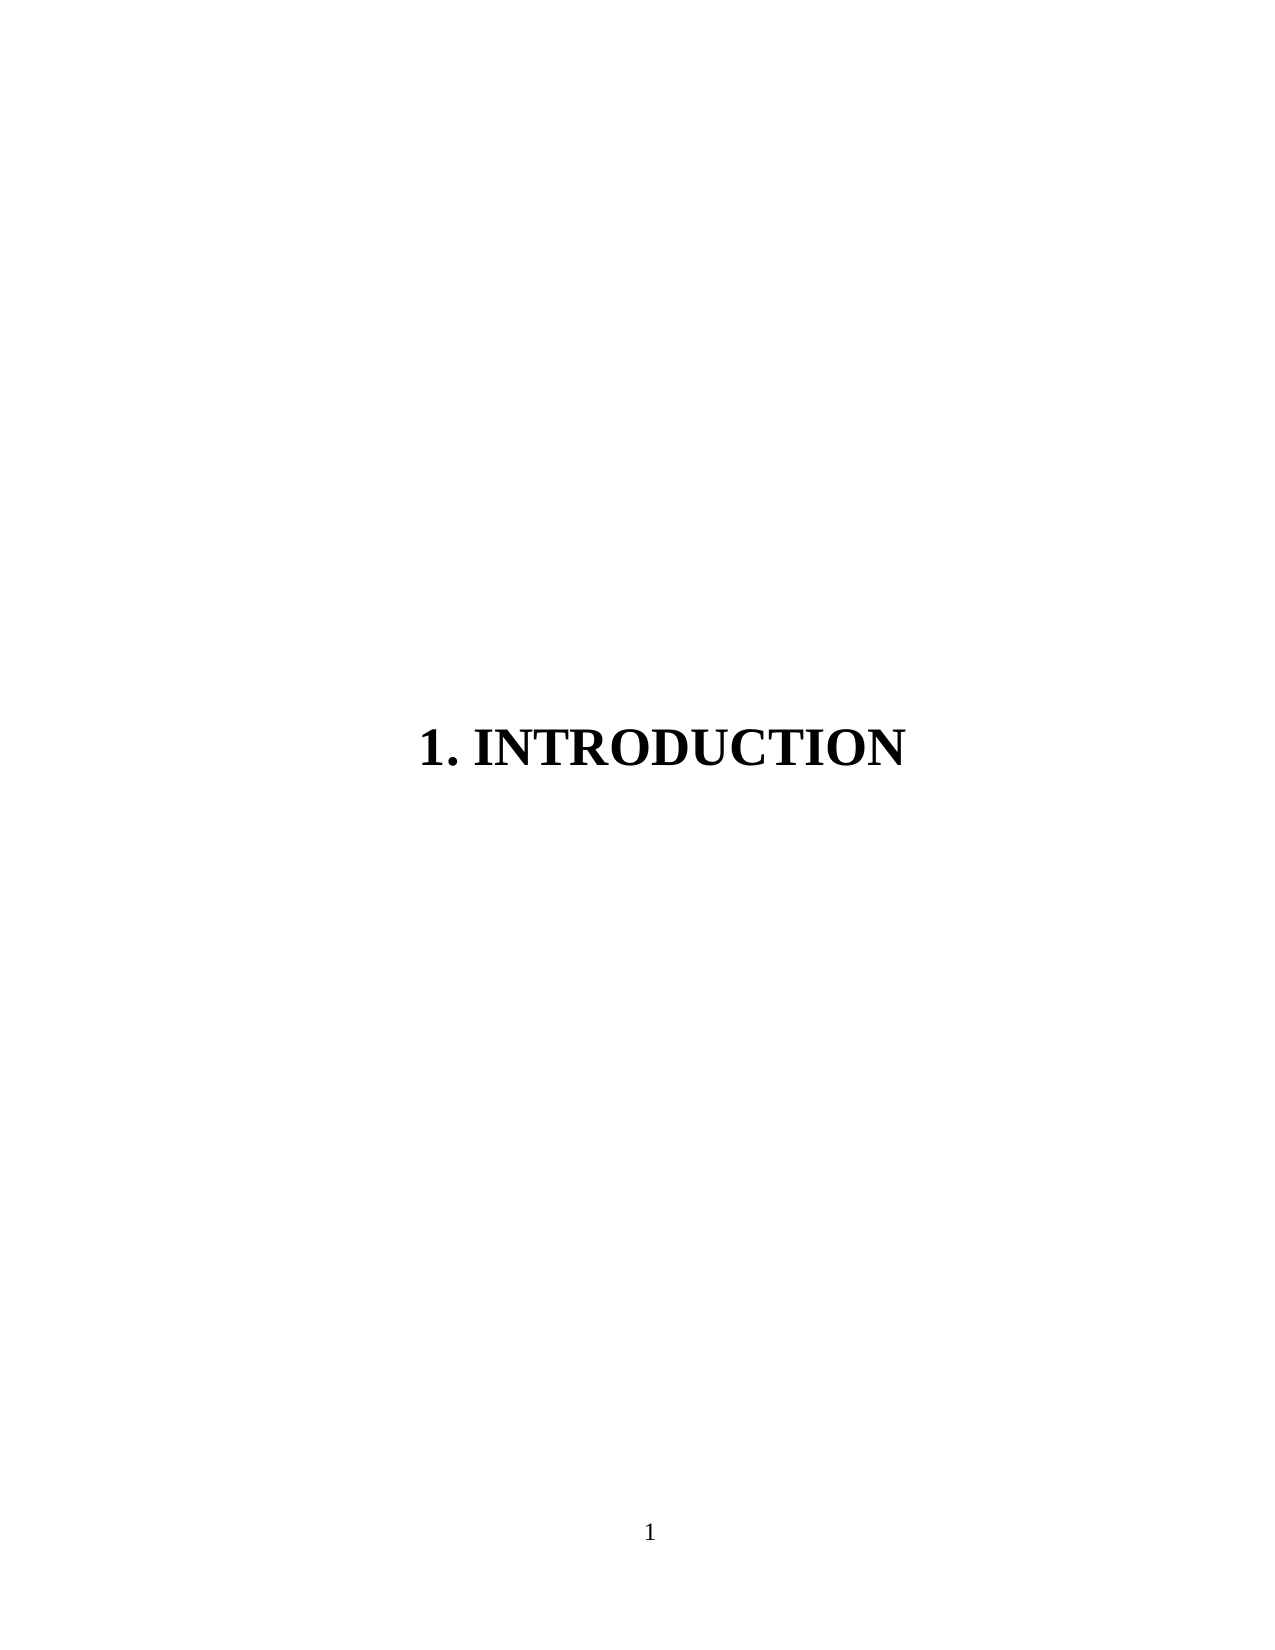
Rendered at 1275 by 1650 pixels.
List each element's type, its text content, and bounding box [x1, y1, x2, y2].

list INTRODUCTION [419, 715, 1262, 777]
text 1 [569, 1517, 1262, 1546]
